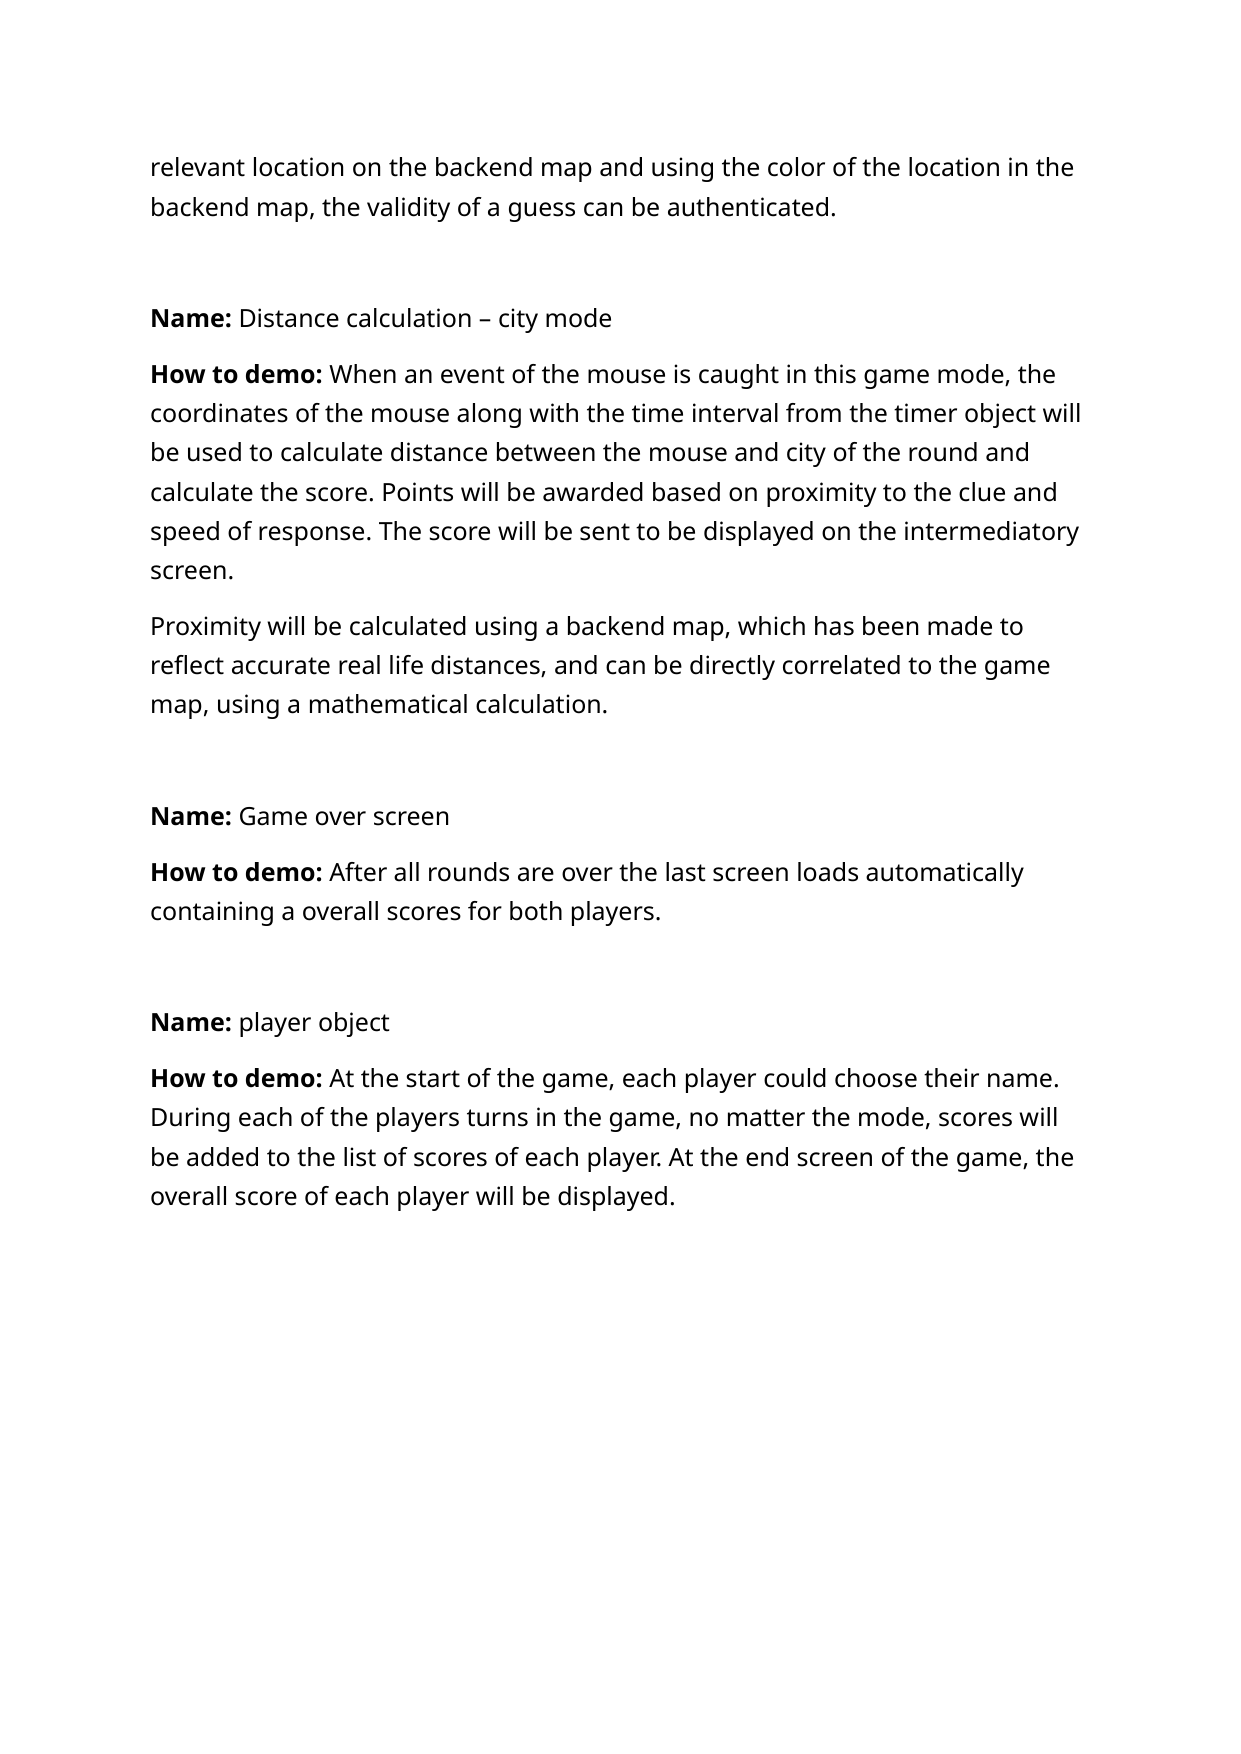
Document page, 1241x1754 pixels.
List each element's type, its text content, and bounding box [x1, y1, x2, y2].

text Name: Distance calculation – city mode [150, 301, 1090, 335]
text How to demo: After all rounds are over the last screen loads automatically containing a overall scores for both players. [150, 854, 1090, 927]
text How to demo: At the start of the game, each player could choose their name. During each of the players turns in the game, no matter the mode, scores will be added to the list of scores of each player. At the end screen of the game, the overall score of each player will be displayed. [150, 1061, 1090, 1212]
text Name: Game over screen [150, 798, 1090, 832]
text Proximity will be calculated using a backend map, which has been made to reflect accurate real life distances, and can be directly correlated to the game map, using a mathematical calculation. [150, 608, 1090, 721]
text Name: player object [150, 1005, 1090, 1039]
text How to demo: When an event of the mouse is caught in this game mode, the coordinates of the mouse along with the time interval from the timer object will be used to calculate distance between the mouse and city of the round and calculate the score. Points will be awarded based on proximity to the clue and speed of response. The score will be sent to be displayed on the intermediatory screen. [150, 357, 1090, 587]
